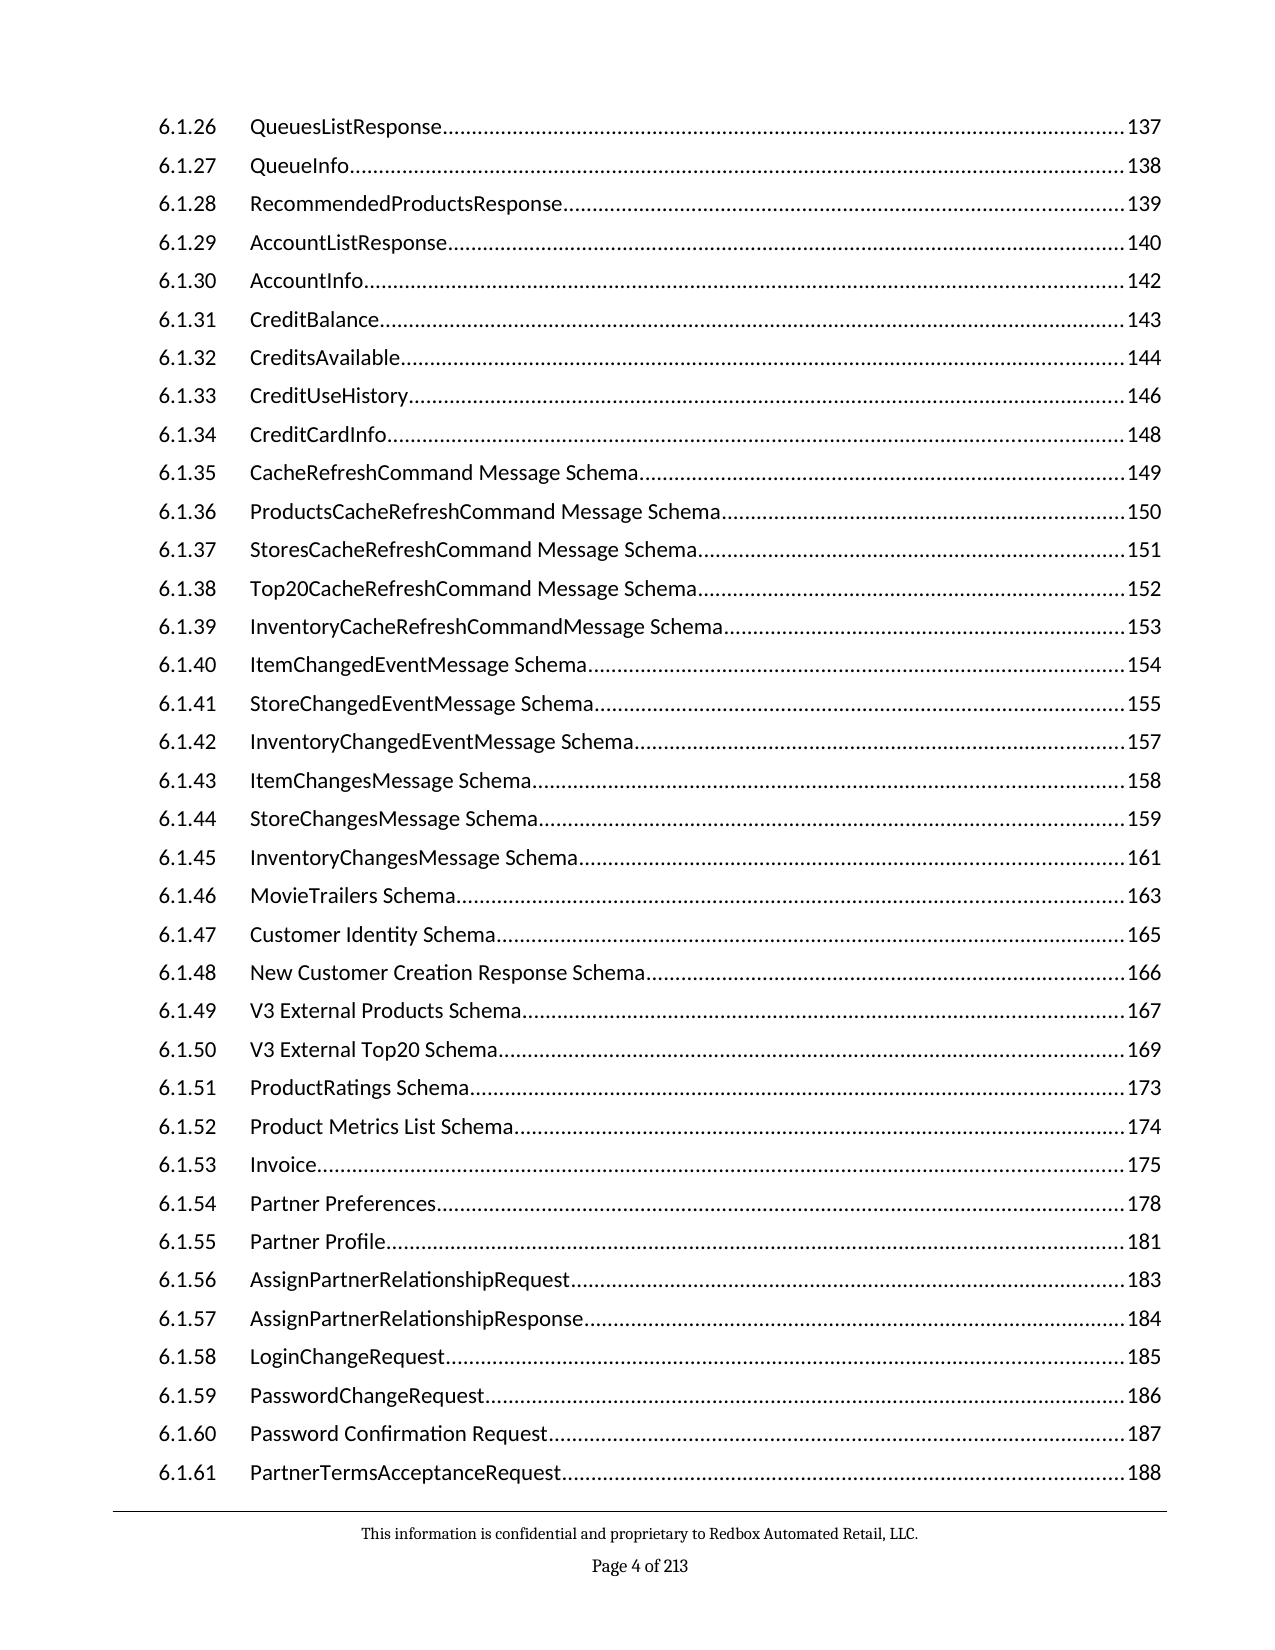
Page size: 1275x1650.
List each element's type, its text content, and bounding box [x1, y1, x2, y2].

text 6.1.27 QueueInfo 138 [158, 151, 1162, 179]
text 6.1.46 MovieTrailers Schema 163 [158, 881, 1162, 909]
text 6.1.61 PartnerTermsAcceptanceRequest 188 [158, 1458, 1162, 1486]
text 6.1.49 V3 External Products Schema 167 [158, 997, 1162, 1024]
text 6.1.40 ItemChangedEventMessage Schema 154 [158, 651, 1162, 679]
text 6.1.55 Partner Profile 181 [158, 1227, 1162, 1255]
text 6.1.50 V3 External Top20 Schema 169 [158, 1035, 1162, 1063]
text 6.1.43 ItemChangesMessage Schema 158 [158, 766, 1162, 794]
text 6.1.53 Invoice 175 [158, 1150, 1162, 1178]
text 6.1.44 StoreChangesMessage Schema 159 [158, 804, 1162, 832]
text 6.1.57 AssignPartnerRelationshipResponse 184 [158, 1304, 1162, 1332]
text 6.1.41 StoreChangedEventMessage Schema 155 [158, 689, 1162, 717]
text 6.1.51 ProductRatings Schema 173 [158, 1073, 1162, 1101]
text 6.1.47 Customer Identity Schema 165 [158, 920, 1162, 948]
text 6.1.60 Password Confirmation Request 187 [158, 1419, 1162, 1447]
text 6.1.31 CreditBalance 143 [158, 305, 1162, 333]
text 6.1.56 AssignPartnerRelationshipRequest 183 [158, 1266, 1162, 1294]
text 6.1.30 AccountInfo 142 [158, 266, 1162, 294]
text 6.1.33 CreditUseHistory 146 [158, 382, 1162, 409]
text 6.1.34 CreditCardInfo 148 [158, 420, 1162, 448]
text 6.1.58 LoginChangeRequest 185 [158, 1342, 1162, 1371]
text 6.1.35 CacheRefreshCommand Message Schema 149 [158, 458, 1162, 486]
text 6.1.42 InventoryChangedEventMessage Schema 157 [158, 727, 1162, 756]
text 6.1.45 InventoryChangesMessage Schema 161 [158, 843, 1162, 871]
text 6.1.38 Top20CacheRefreshCommand Message Schema 152 [158, 574, 1162, 602]
text 6.1.48 New Customer Creation Response Schema 166 [158, 958, 1162, 986]
text 6.1.37 StoresCacheRefreshCommand Message Schema 151 [158, 535, 1162, 563]
text 6.1.54 Partner Preferences 178 [158, 1189, 1162, 1217]
text 6.1.52 Product Metrics List Schema 174 [158, 1112, 1162, 1140]
text 6.1.36 ProductsCacheRefreshCommand Message Schema 150 [158, 497, 1162, 525]
text 6.1.39 InventoryCacheRefreshCommandMessage Schema 153 [158, 612, 1162, 640]
text 6.1.26 QueuesListResponse 137 [158, 112, 1162, 141]
text 6.1.59 PasswordChangeRequest 186 [158, 1381, 1162, 1409]
text 6.1.32 CreditsAvailable 144 [158, 343, 1162, 371]
text 6.1.29 AccountListResponse 140 [158, 228, 1162, 256]
text 6.1.28 RecommendedProductsResponse 139 [158, 189, 1162, 217]
